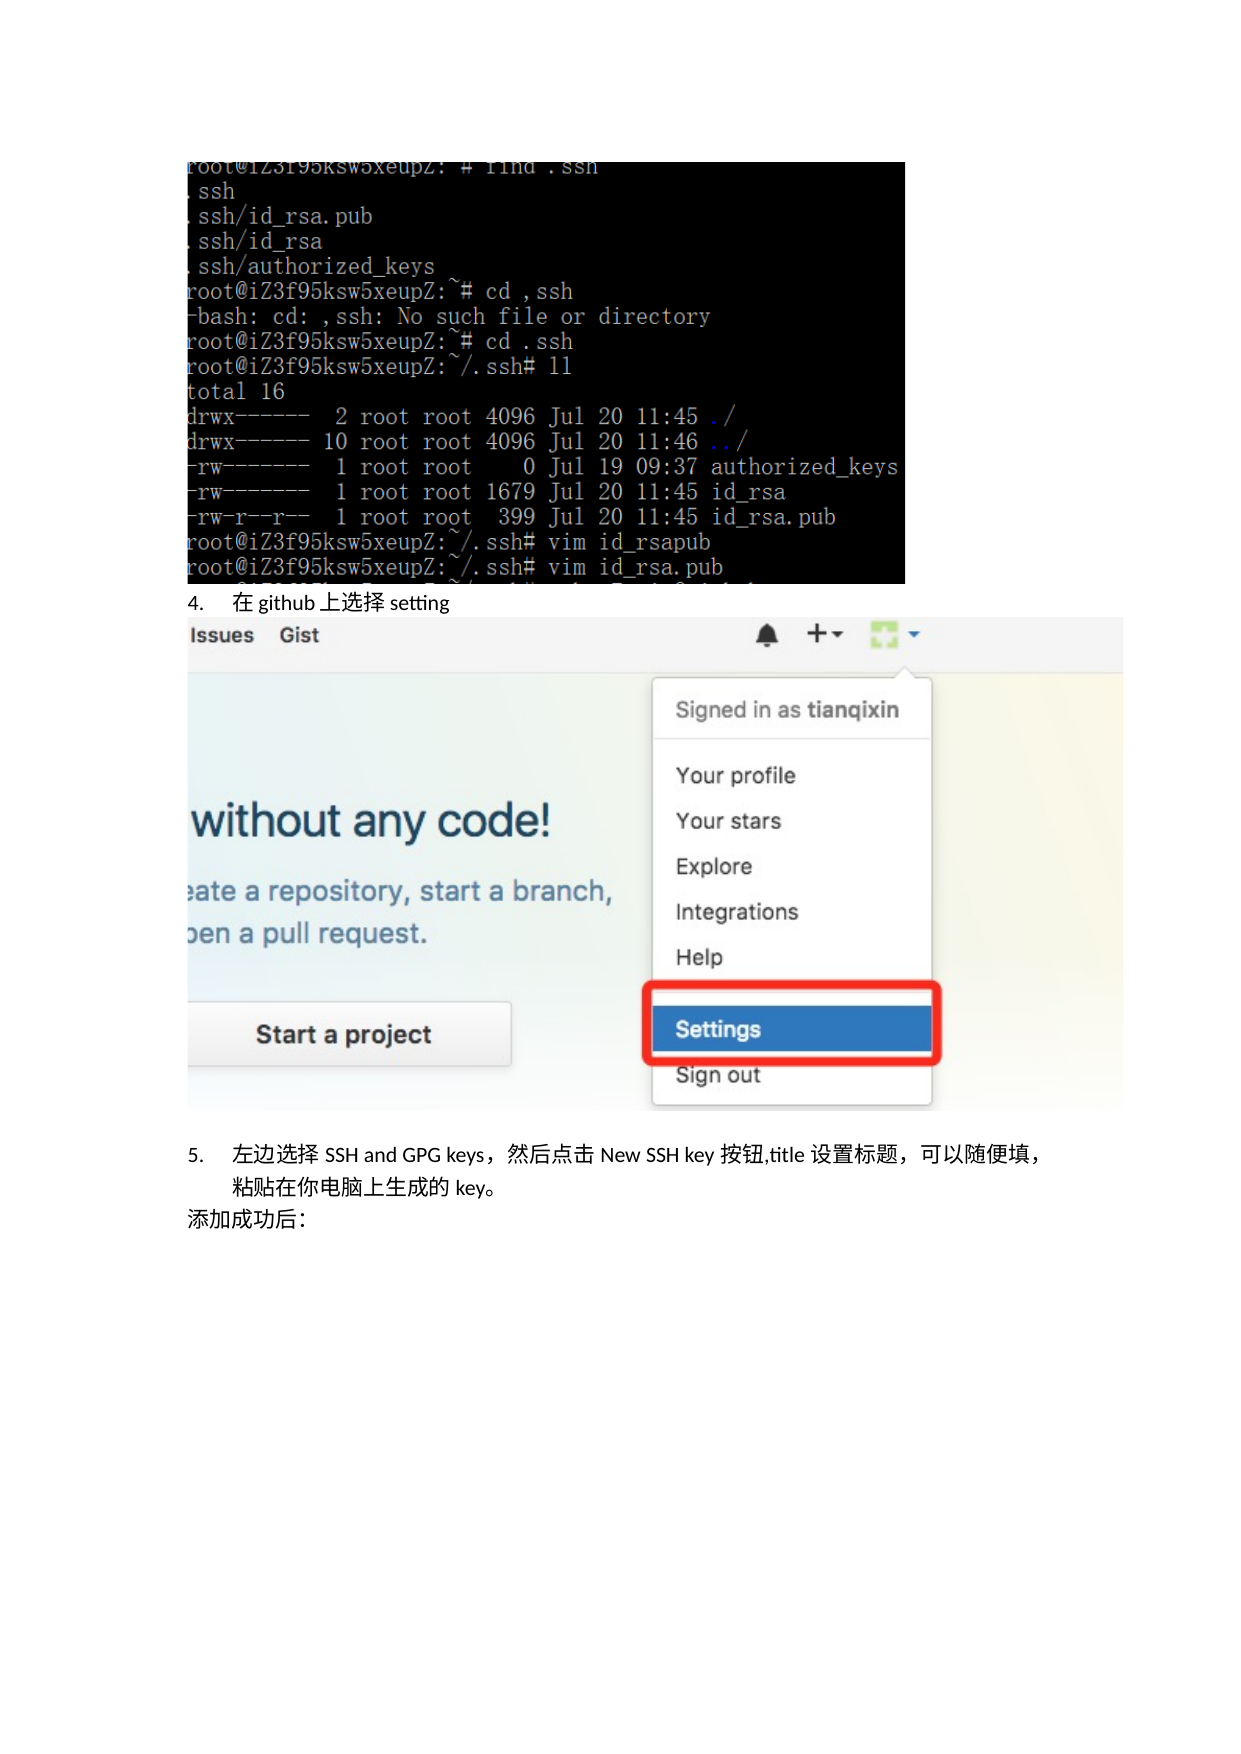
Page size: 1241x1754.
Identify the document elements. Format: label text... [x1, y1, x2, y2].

list 在github上选择setting [187, 584, 1053, 617]
picture [187, 162, 906, 584]
list 左边选择 SSH and GPG keys，然后点击 New SSH key 按钮,title 设置标题，可以随便填，粘贴在你电脑上生成的 key。 [187, 1137, 1053, 1202]
list 添加成功后： [187, 1202, 1053, 1234]
picture [187, 617, 1124, 1111]
